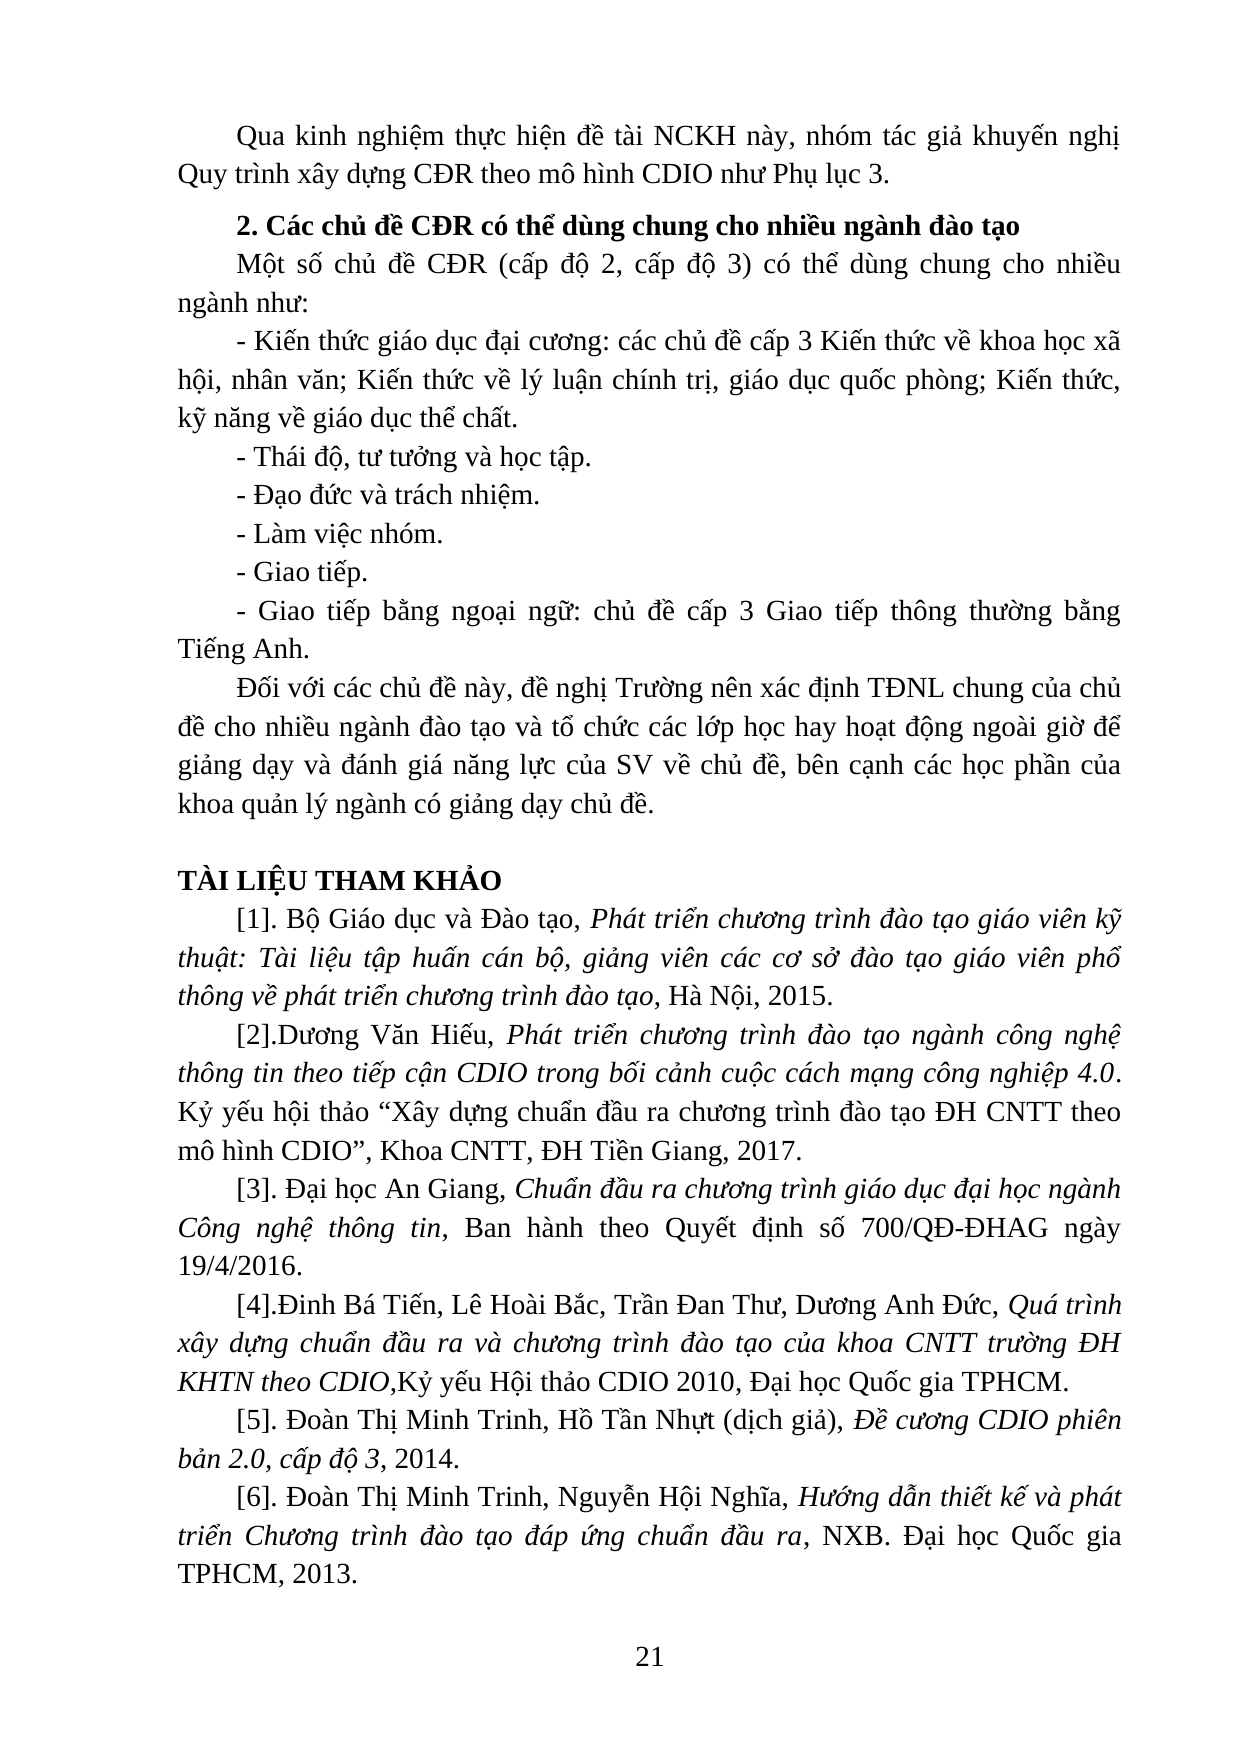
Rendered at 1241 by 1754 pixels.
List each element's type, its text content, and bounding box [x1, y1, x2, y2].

text [2].Dương Văn Hiếu, Phát triển chương trình đào tạo ngành công nghệ thông tin theo tiếp cận CDIO trong bối cảnh cuộc cách mạng công nghiệp 4.0. Kỷ yếu hội thảo “Xây dựng chuẩn đầu ra chương trình đào tạo ĐH CNTT theo mô hình CDIO”, Khoa CNTT, ĐH Tiền Giang, 2017. [177, 1017, 1122, 1166]
text Một số chủ đề CĐR (cấp độ 2, cấp độ 3) có thể dùng chung cho nhiều ngành như: [177, 246, 1122, 318]
text TÀI LIỆU THAM KHẢO [177, 863, 1122, 896]
text [5]. Đoàn Thị Minh Trinh, Hồ Tần Nhựt (dịch giả), Đề cương CDIO phiên bản 2.0, cấp độ 3, 2014. [177, 1402, 1122, 1474]
text Qua kinh nghiệm thực hiện đề tài NCKH này, nhóm tác giả khuyến nghị Quy trình xây dựng CĐR theo mô hình CDIO như Phụ lục 3. [177, 118, 1122, 190]
text - Thái độ, tư tưởng và học tập. [177, 439, 1122, 472]
text [1]. Bộ Giáo dục và Đào tạo, Phát triển chương trình đào tạo giáo viên kỹ thuật: Tài liệu tập huấn cán bộ, giảng viên các cơ sở đào tạo giáo viên phổ thông về phát triển chương trình đào tạo, Hà Nội, 2015. [177, 901, 1122, 1012]
text Đối với các chủ đề này, đề nghị Trường nên xác định TĐNL chung của chủ đề cho nhiều ngành đào tạo và tổ chức các lớp học hay hoạt động ngoài giờ để giảng dạy và đánh giá năng lực của SV về chủ đề, bên cạnh các học phần của khoa quản lý ngành có giảng dạy chủ đề. [177, 670, 1122, 819]
text [6]. Đoàn Thị Minh Trinh, Nguyễn Hội Nghĩa, Hướng dẫn thiết kế và phát triển Chương trình đào tạo đáp ứng chuẩn đầu ra, NXB. Đại học Quốc gia TPHCM, 2013. [177, 1479, 1122, 1590]
text - Kiến thức giáo dục đại cương: các chủ đề cấp 3 Kiến thức về khoa học xã hội, nhân văn; Kiến thức về lý luận chính trị, giáo dục quốc phòng; Kiến thức, kỹ năng về giáo dục thể chất. [177, 323, 1122, 434]
text - Làm việc nhóm. [177, 516, 1122, 549]
text - Giao tiếp. [177, 554, 1122, 588]
text [4].Đinh Bá Tiến, Lê Hoài Bắc, Trần Đan Thư, Dương Anh Đức, Quá trình xây dựng chuẩn đầu ra và chương trình đào tạo của khoa CNTT trường ĐH KHTN theo CDIO,Kỷ yếu Hội thảo CDIO 2010, Đại học Quốc gia TPHCM. [177, 1287, 1122, 1397]
text 2. Các chủ đề CĐR có thể dùng chung cho nhiều ngành đào tạo [177, 208, 1122, 241]
text - Đạo đức và trách nhiệm. [177, 477, 1122, 511]
text - Giao tiếp bằng ngoại ngữ: chủ đề cấp 3 Giao tiếp thông thường bằng Tiếng Anh. [177, 593, 1122, 665]
text [3]. Đại học An Giang, Chuẩn đầu ra chương trình giáo dục đại học ngành Công nghệ thông tin, Ban hành theo Quyết định số 700/QĐ-ĐHAG ngày 19/4/2016. [177, 1171, 1122, 1282]
